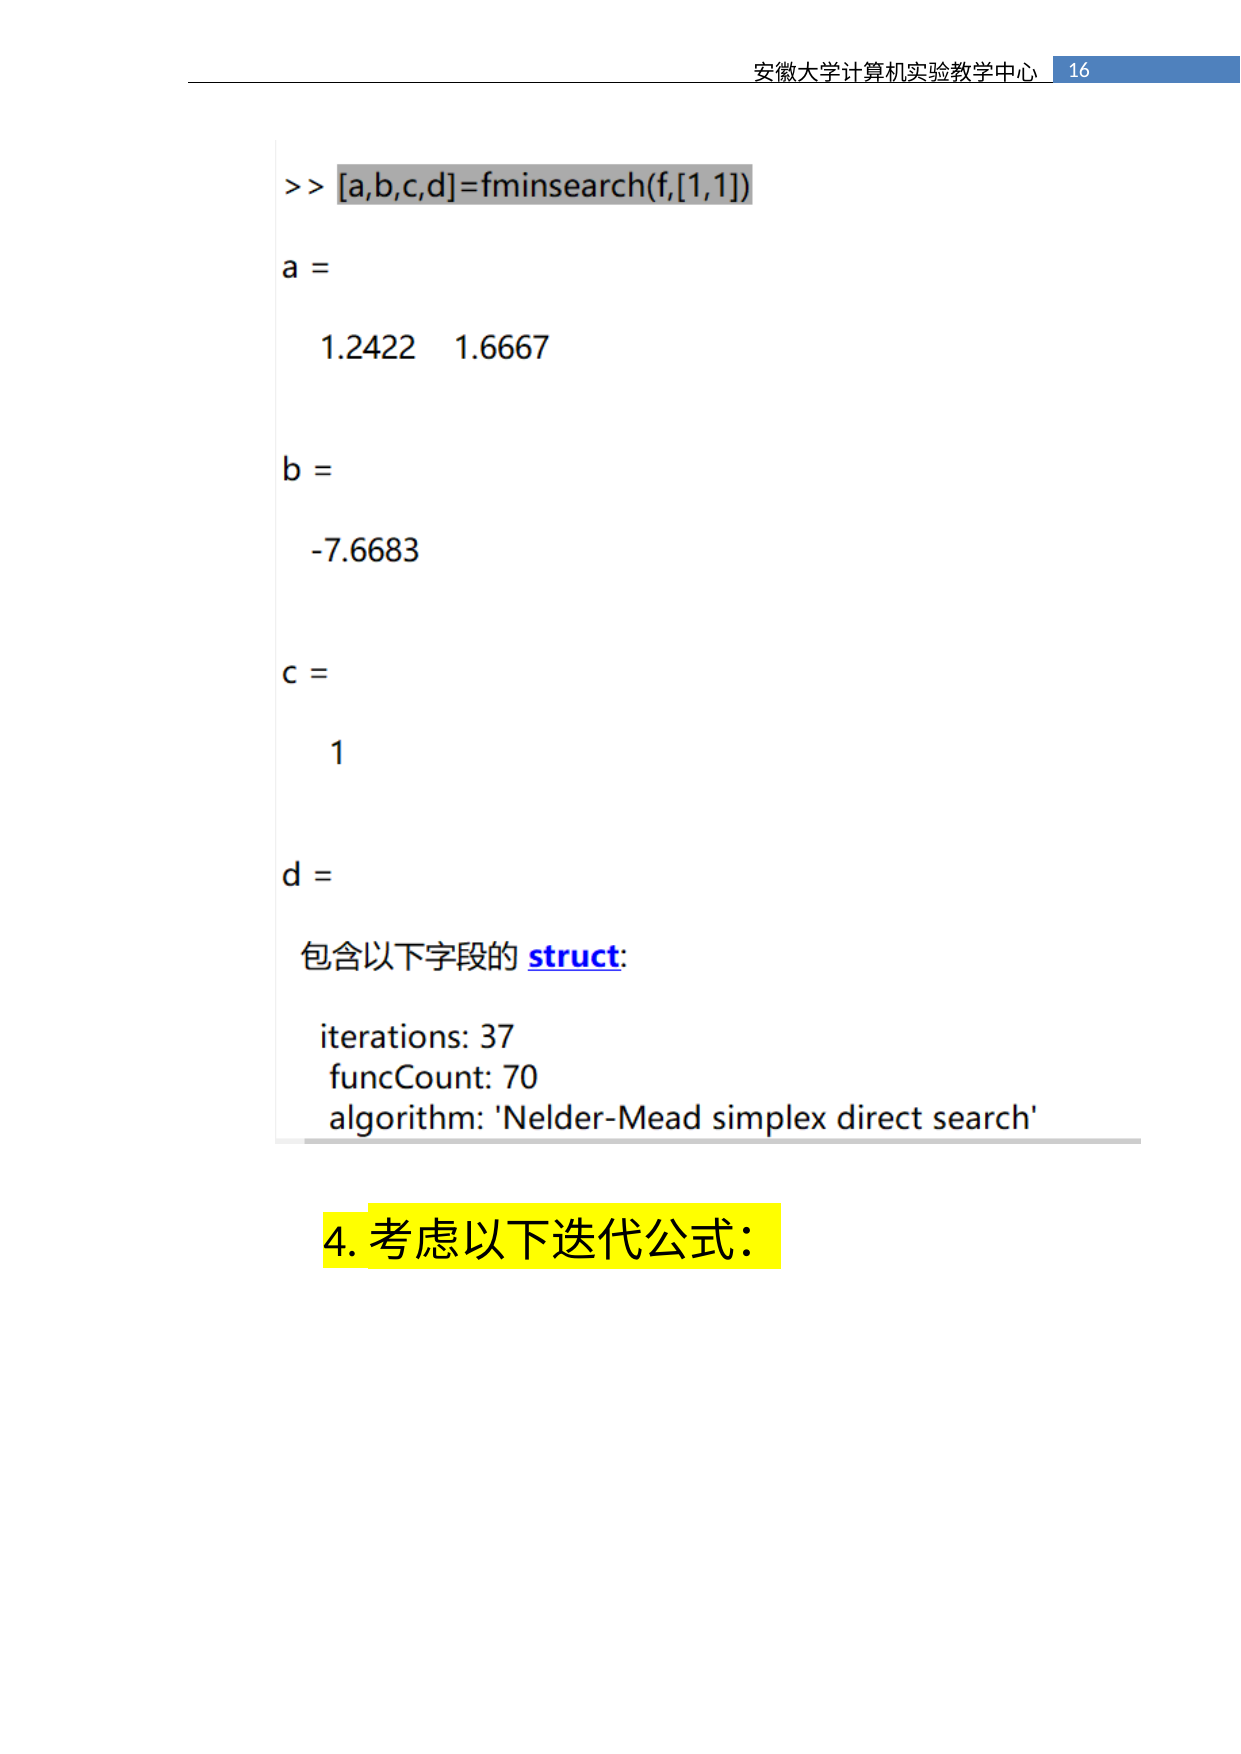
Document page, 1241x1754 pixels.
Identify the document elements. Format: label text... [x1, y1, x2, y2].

picture [275, 140, 1141, 1144]
text 4. 考虑以下迭代公式： [231, 1188, 1053, 1285]
